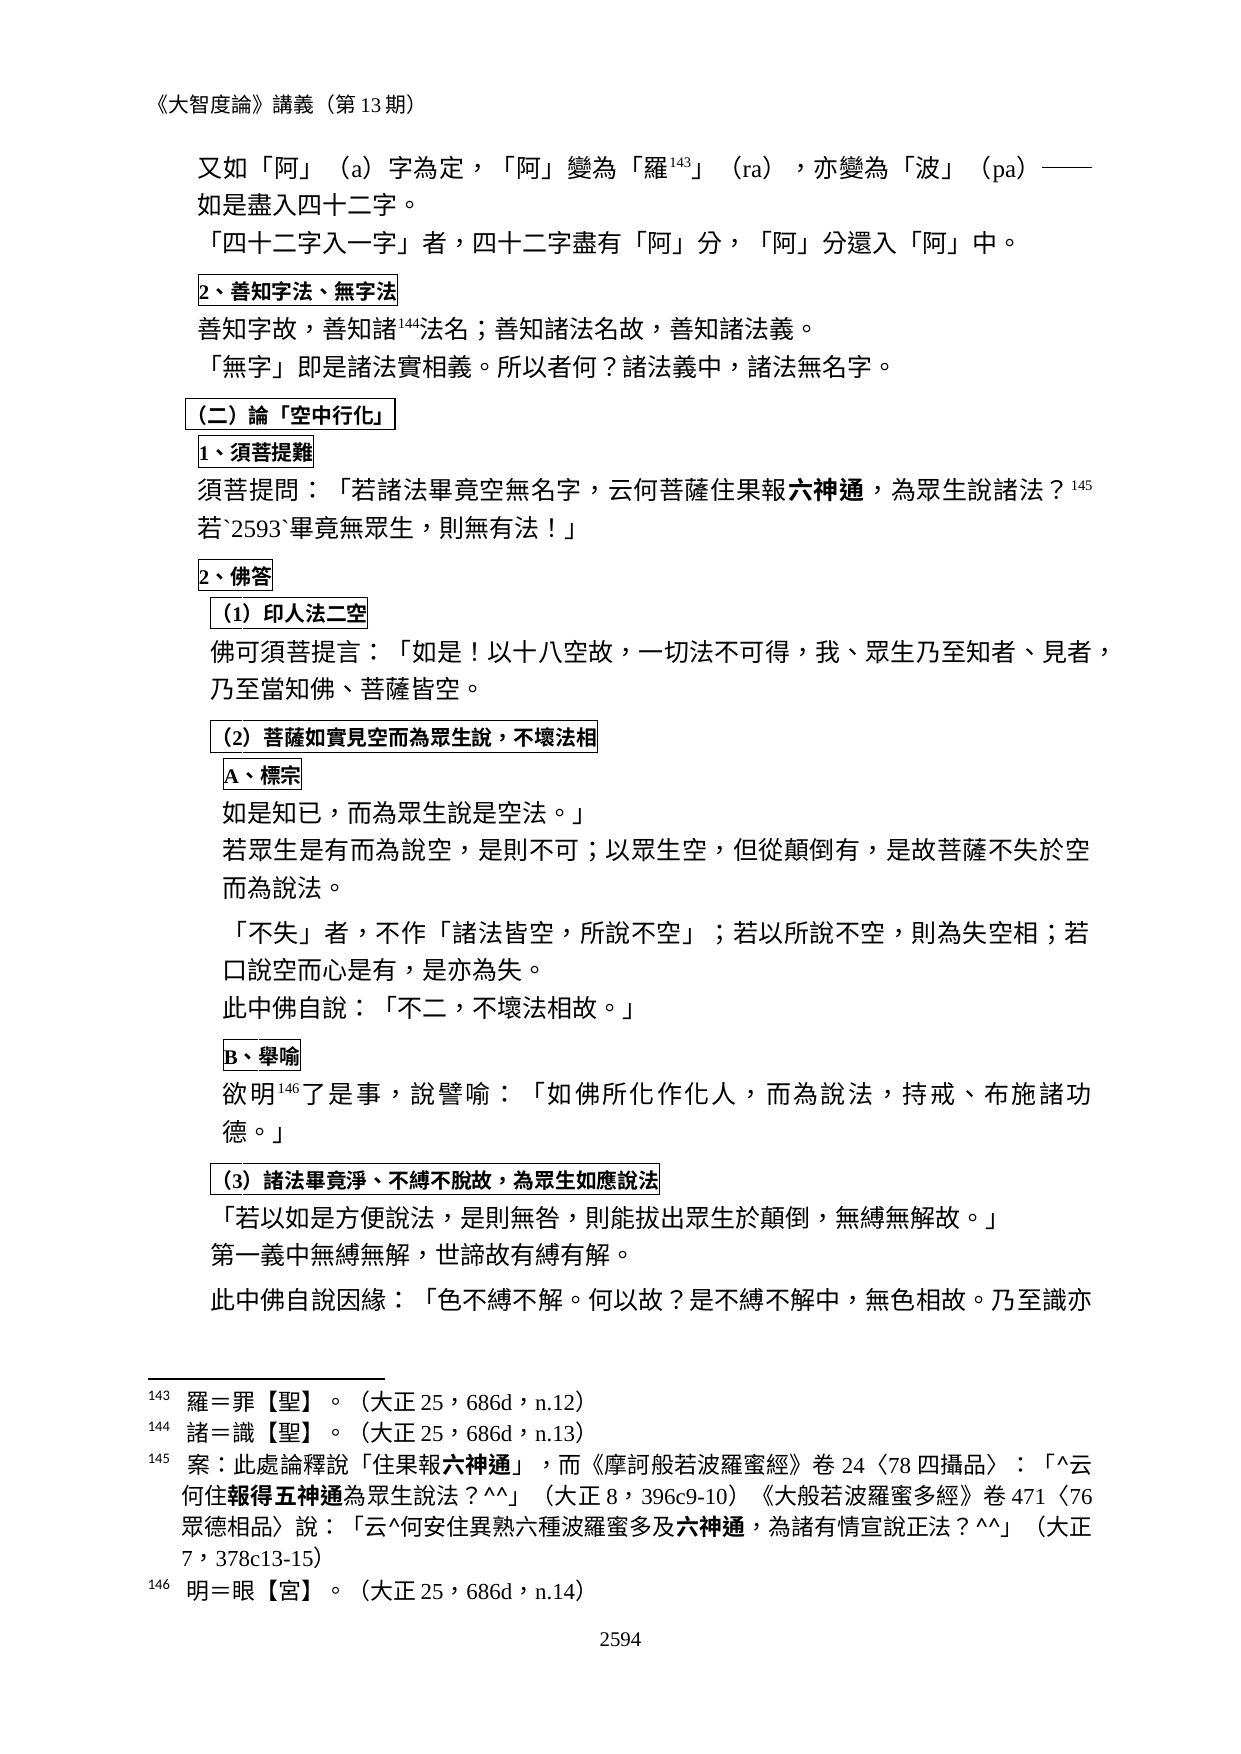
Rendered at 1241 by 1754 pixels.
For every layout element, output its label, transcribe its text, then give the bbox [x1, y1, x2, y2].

text A、標宗 [223, 755, 1092, 793]
text 欲明了是事，說譬喻：「如佛所化作化人，而為說法，持戒、布施諸功德。」 [223, 1074, 1092, 1149]
text （3）諸法畢竟淨、不縛不脫故，為眾生如應說法 [210, 1160, 1092, 1198]
text 如是知已，而為眾生說是空法。」 [223, 793, 1092, 830]
text （2）菩薩如實見空而為眾生說，不壞法相 [210, 718, 1092, 755]
text 須菩提問：「若諸法畢竟空無名字，云何菩薩住果報六神通，為眾生說諸法？若`2593`畢竟無眾生，則無有法！」 [198, 470, 1092, 545]
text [210, 1280, 1092, 1318]
text 2、善知字法、無字法 [198, 271, 1092, 309]
text 「不失」者，不作「諸法皆空，所說不空」；若以所說不空，則為失空相；若口說空而心是有，是亦為失。 [223, 913, 1092, 988]
text 此中佛自說：「不二，不壞法相故。」 [223, 988, 1092, 1025]
text 善知字故，善知諸法名；善知諸法名故，善知諸法義。 [198, 309, 1092, 346]
text （1）印人法二空 [210, 594, 1092, 631]
text 2、佛答 [198, 556, 1092, 594]
text 1、須菩提難 [198, 433, 1092, 470]
text 「若以如是方便說法，是則無咎，則能拔出眾生於顛倒，無縛無解故。」 [210, 1198, 1092, 1235]
text 「四十二字入一字」者，四十二字盡有「阿」分，「阿」分還入「阿」中。 [198, 223, 1092, 260]
text B、舉喻 [223, 1036, 1092, 1074]
text 「無字」即是諸法實相義。所以者何？諸法義中，諸法無名字。 [198, 346, 1092, 384]
text 若眾生是有而為說空，是則不可；以眾生空，但從顛倒有，是故菩薩不失於空而為說法。 [223, 830, 1092, 905]
text （二）論「空中行化」 [185, 395, 1092, 433]
text 又如「阿」（a）字為定，「阿」變為「羅」（ra），亦變為「波」（pa）──如是盡入四十二字。 [198, 148, 1092, 223]
text 第一義中無縛無解，世諦故有縛有解。 [210, 1235, 1092, 1273]
text 佛可須菩提言：「如是！以十八空故，一切法不可得，我、眾生乃至知者、見者，乃至當知佛、菩薩皆空。 [210, 631, 1092, 706]
